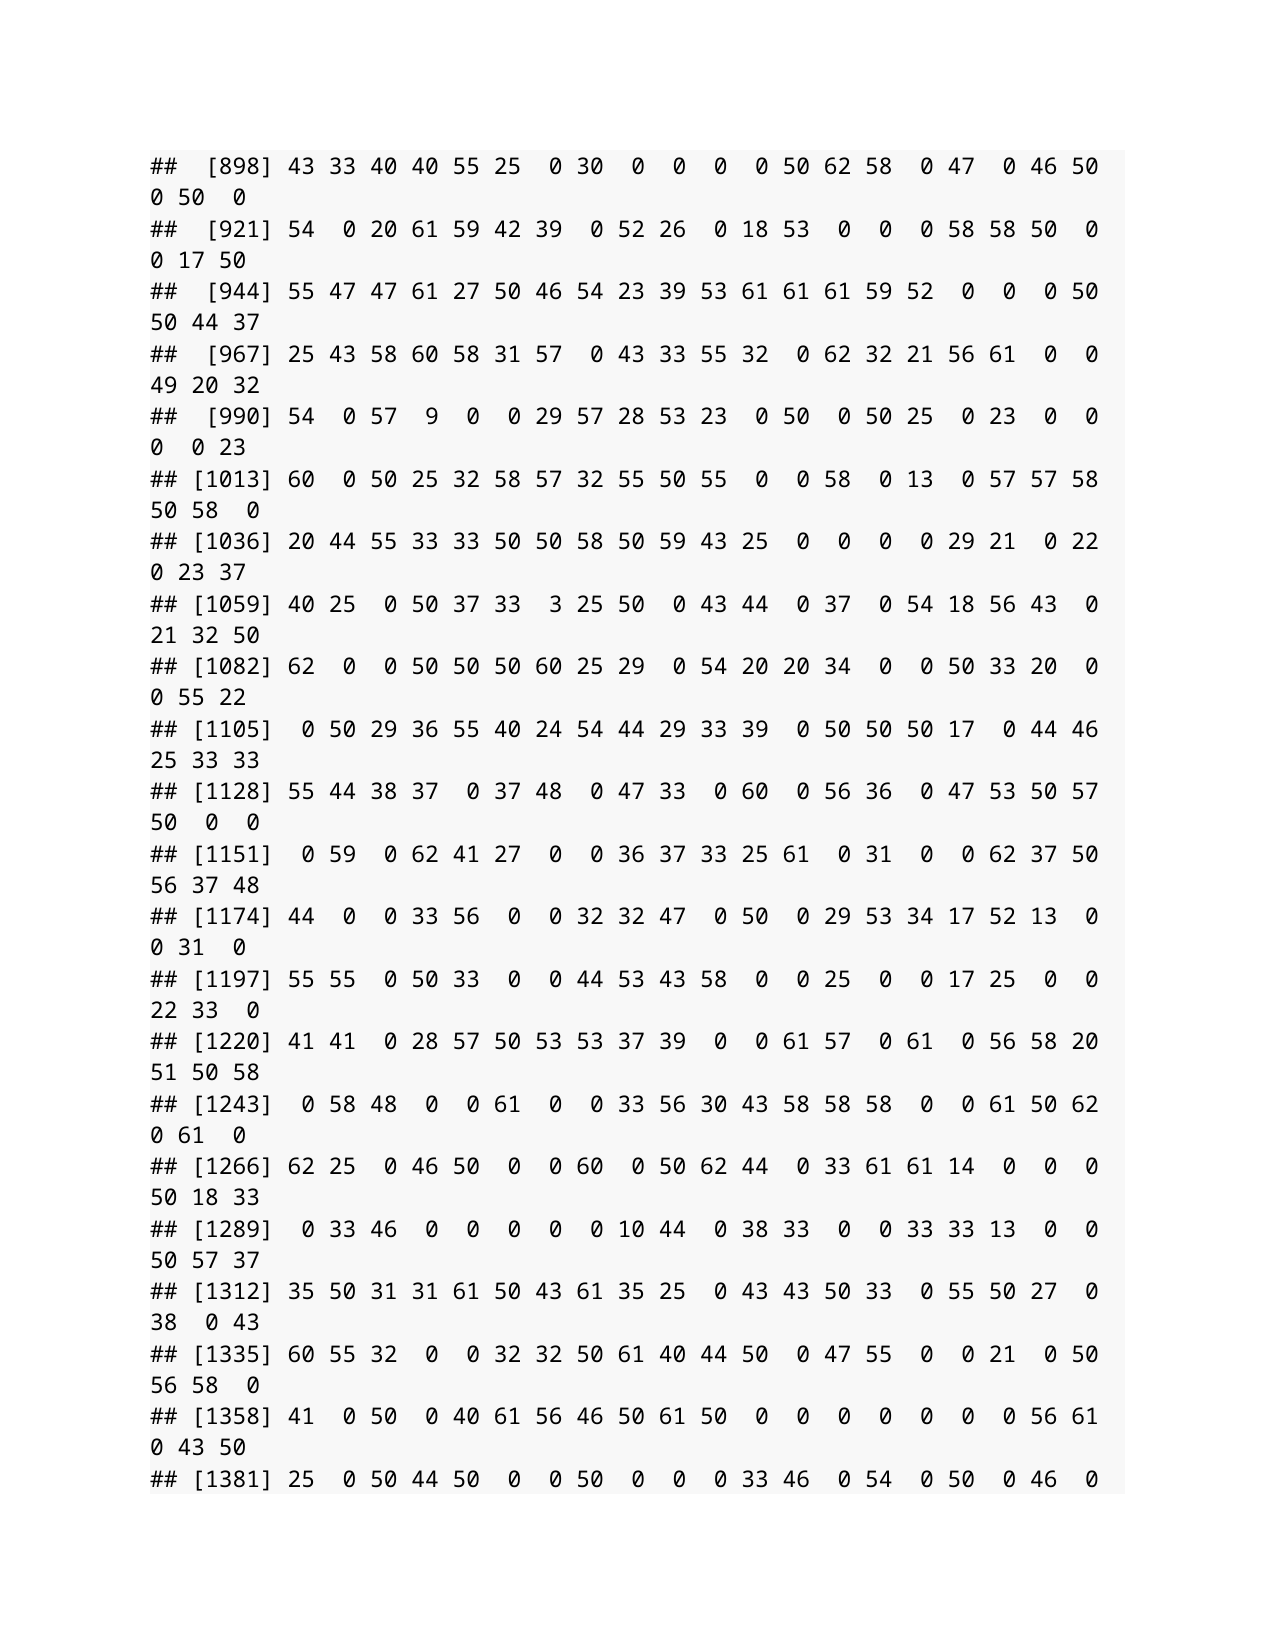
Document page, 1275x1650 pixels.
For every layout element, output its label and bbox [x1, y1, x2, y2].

text [150, 150, 1125, 1494]
